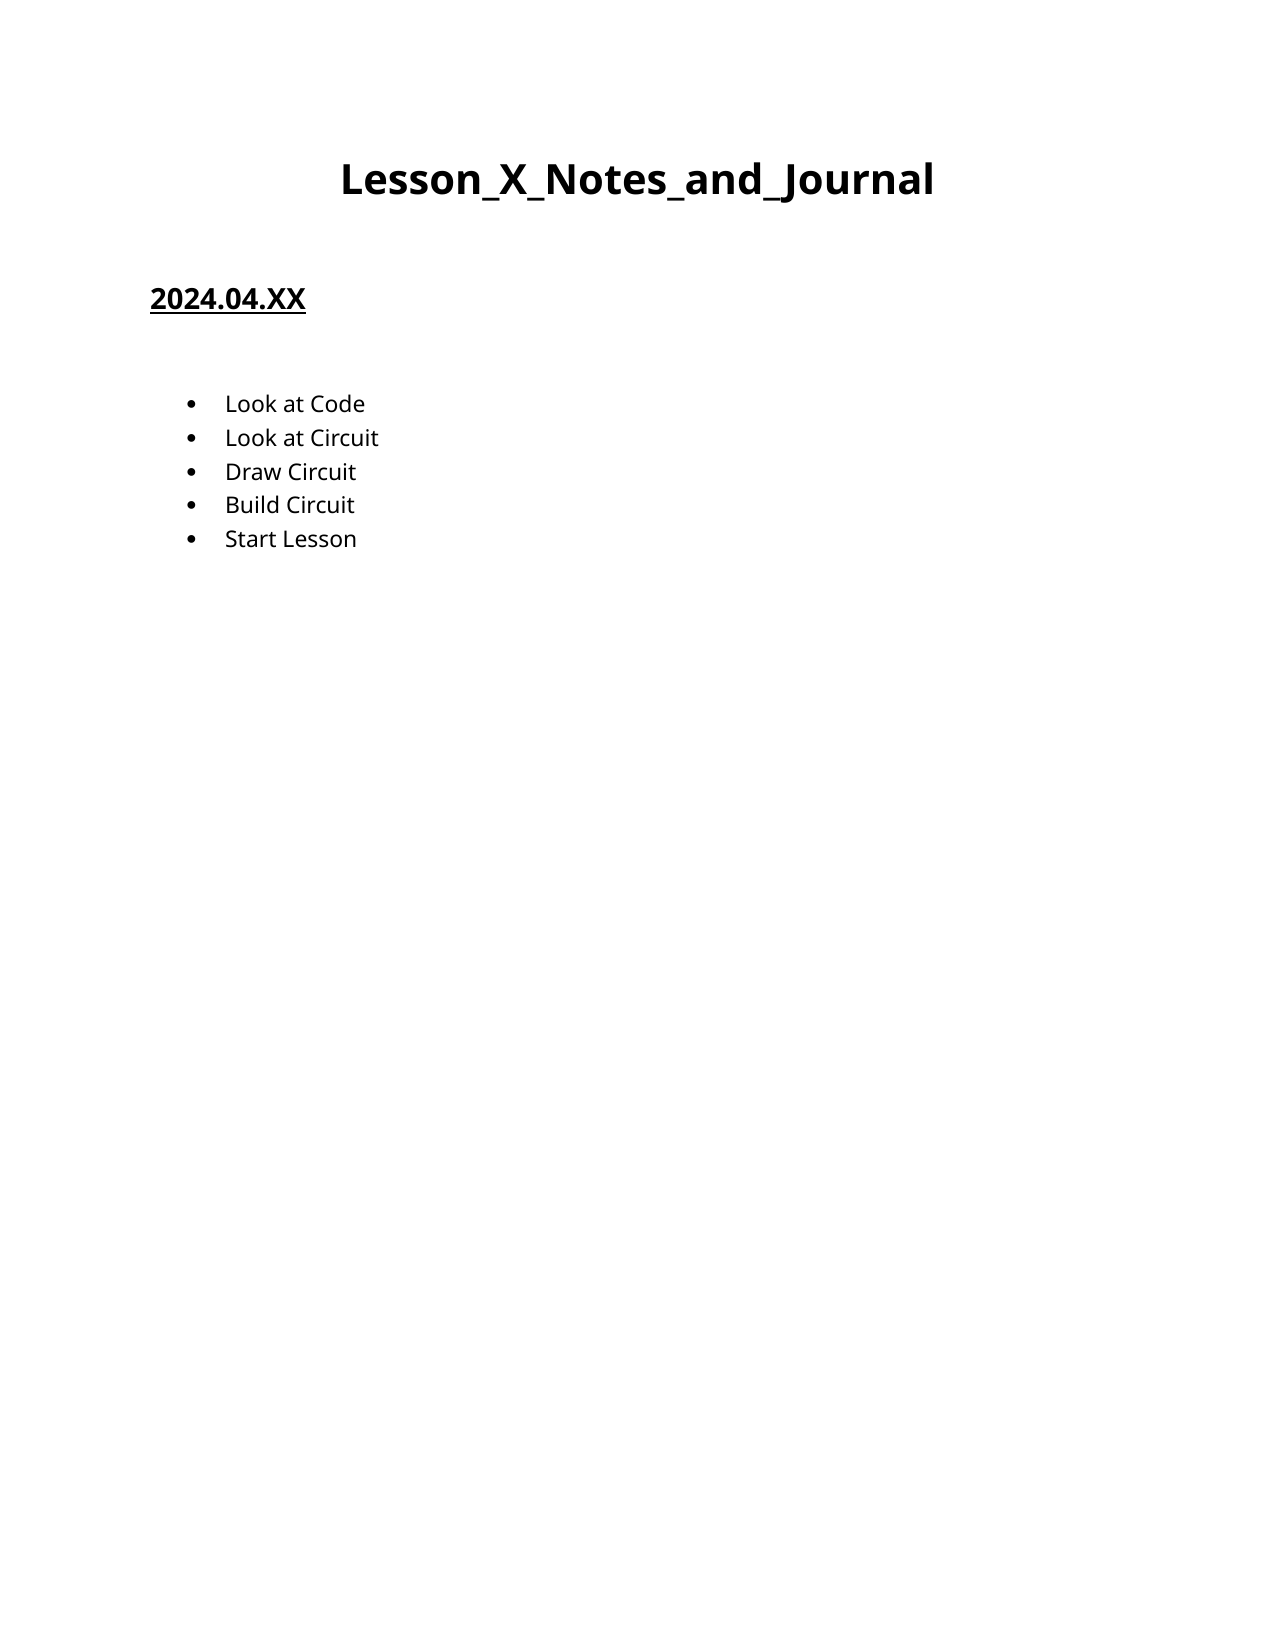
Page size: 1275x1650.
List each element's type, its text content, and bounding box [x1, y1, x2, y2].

text Lesson_X_Notes_and_Journal [150, 150, 1125, 207]
list Build Circuit [187, 489, 1125, 521]
list Draw Circuit [187, 456, 1125, 487]
list Start Lesson [187, 523, 1125, 554]
list Look at Circuit [187, 422, 1125, 453]
text 2024.04.XX [150, 278, 1125, 318]
list Look at Code [187, 388, 1125, 419]
